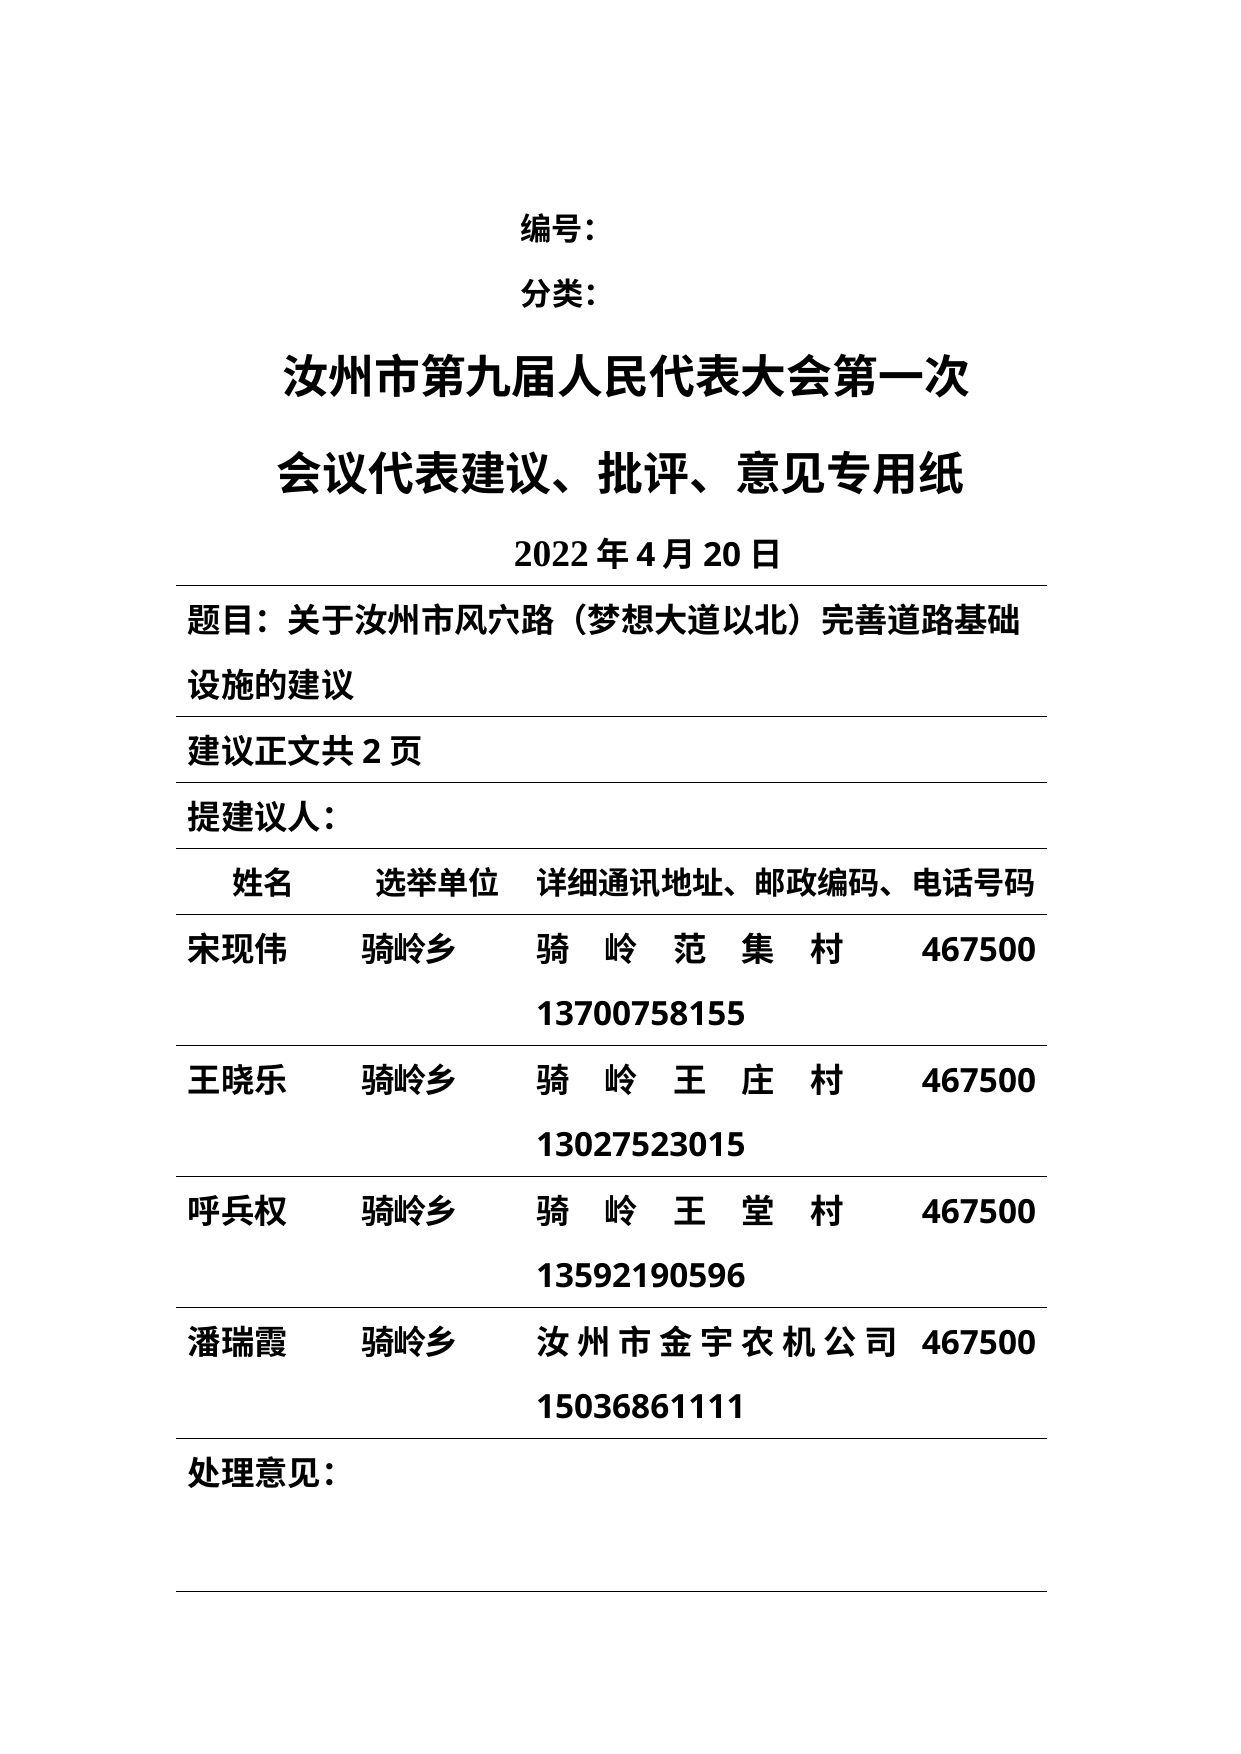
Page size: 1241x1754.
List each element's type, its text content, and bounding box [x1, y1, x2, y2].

text 会议代表建议、批评、意见专用纸 [187, 422, 1053, 519]
text 编号： [187, 194, 1053, 259]
table_cell 选举单位 [350, 849, 524, 914]
table_cell 建议正文共 2 页 [176, 717, 1047, 782]
table_cell 骑岭王堂村 467500 13592190596 [525, 1177, 1047, 1307]
text 汝州市第九届人民代表大会第一次 [187, 324, 1053, 422]
table_cell 骑岭范集村 467500 13700758155 [525, 915, 1047, 1045]
table_cell 骑岭乡 [350, 1308, 524, 1438]
table_cell 详细通讯地址、邮政编码、电话号码 [525, 849, 1047, 914]
table_cell 提建议人： [176, 783, 1047, 848]
table_cell 骑岭乡 [350, 915, 524, 1045]
table_cell 宋现伟 [176, 915, 350, 1045]
table_cell 处理意见： [176, 1439, 1047, 1591]
table_cell 姓名 [176, 849, 350, 914]
text 2022年4月 20 日 [187, 519, 1053, 584]
table_cell 呼兵权 [176, 1177, 350, 1307]
table_cell 骑岭乡 [350, 1177, 524, 1307]
table_cell 王晓乐 [176, 1046, 350, 1176]
table_header 题目：关于汝州市风穴路（梦想大道以北）完善道路基础设施的建议 [176, 586, 1047, 716]
table_cell 骑岭王庄村 467500 13027523015 [525, 1046, 1047, 1176]
table_cell 骑岭乡 [350, 1046, 524, 1176]
table_cell 汝州市金宇农机公司 467500 15036861111 [525, 1308, 1047, 1438]
table_cell 潘瑞霞 [176, 1308, 350, 1438]
text 分类： [187, 259, 1053, 324]
